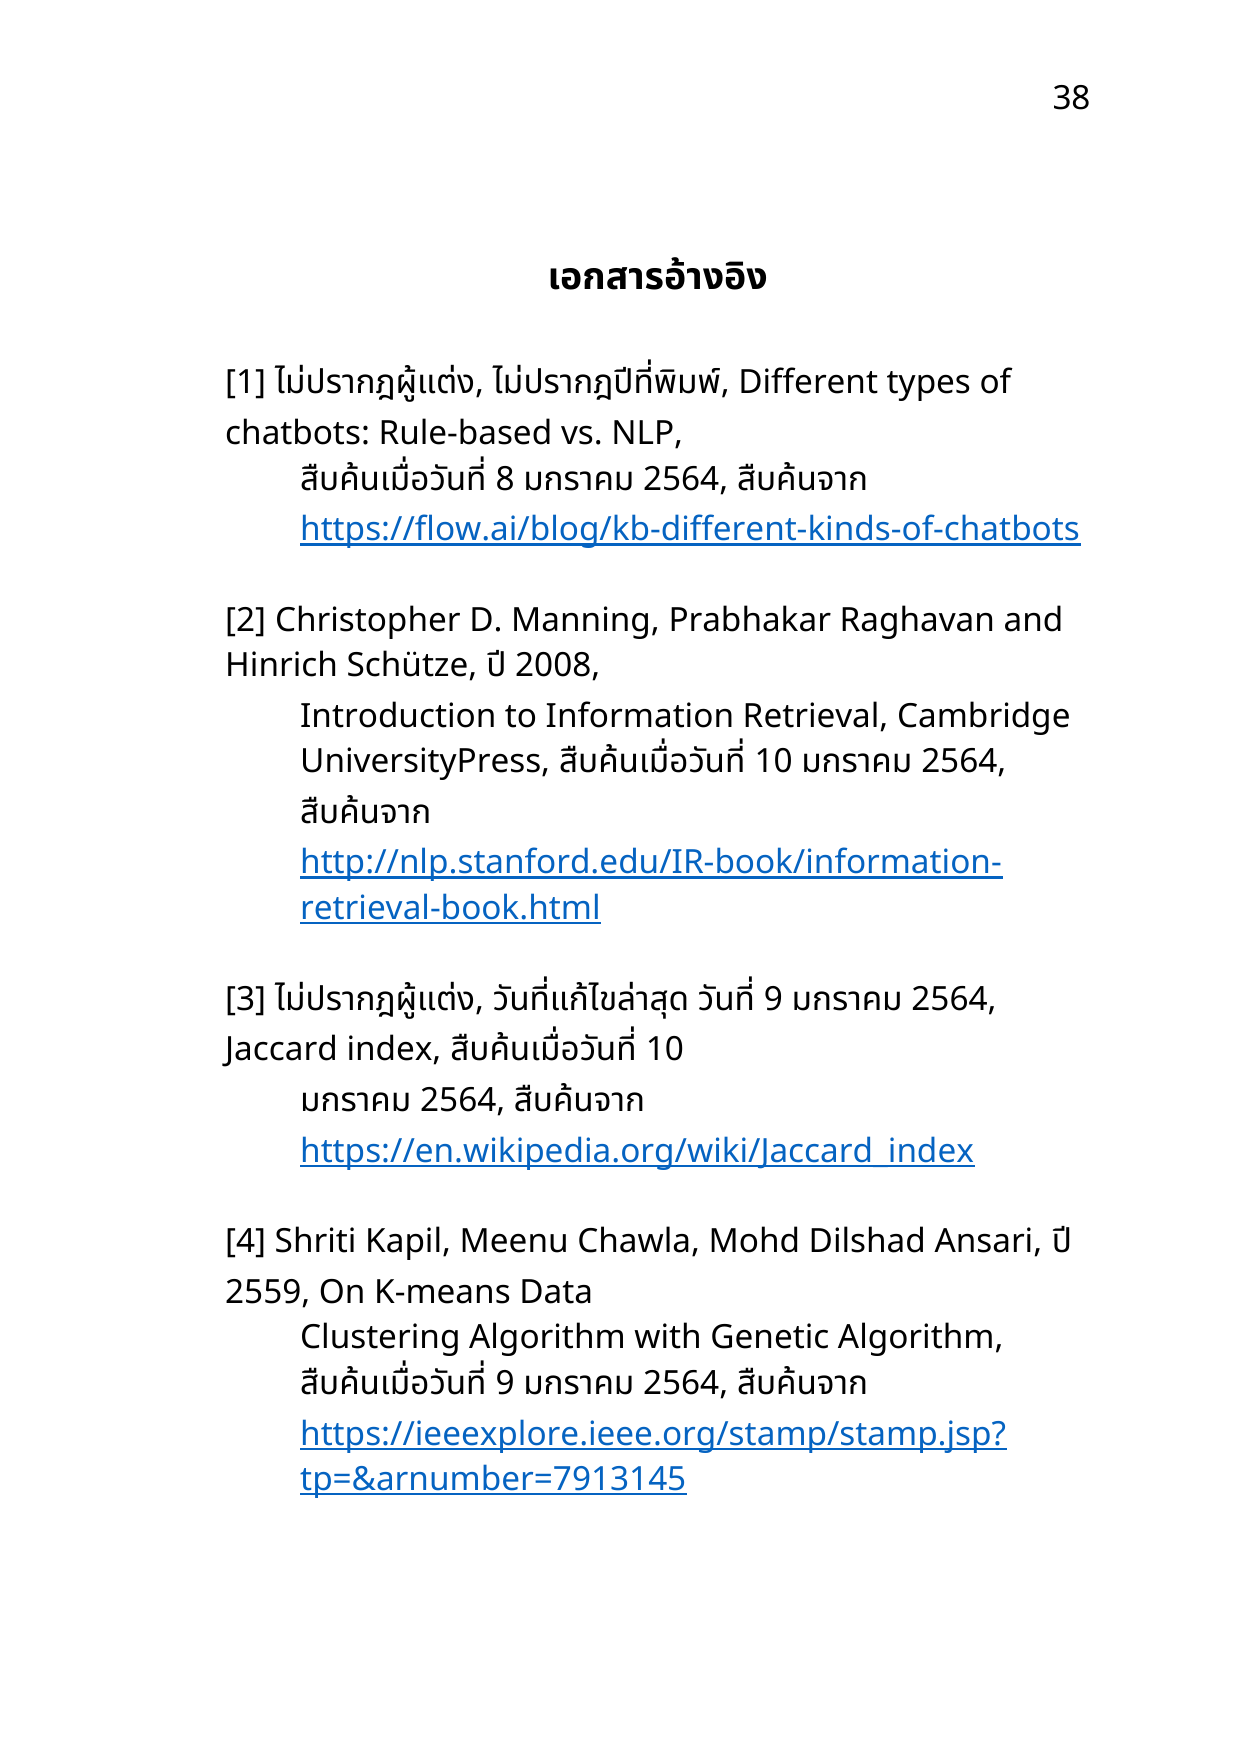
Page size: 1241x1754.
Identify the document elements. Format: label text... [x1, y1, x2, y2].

text Introduction to Information Retrieval, Cambridge UniversityPress, สืบค้นเมื่อวันที่ 10 มกราคม 2564, สืบค้นจาก http://nlp.stanford.edu/IR-book/information-retrieval-book.html [300, 692, 1090, 929]
text [4] Shriti Kapil, Meenu Chawla, Mohd Dilshad Ansari, ปี 2559, On K-means Data [225, 1217, 1090, 1313]
subtitle เอกสารอ้างอิง [225, 250, 1090, 307]
text [3] ไม่ปรากฎผู้แต่ง, วันที่แก้ไขล่าสุด วันที่ 9 มกราคม 2564, Jaccard index, สืบค้นเมื่อวันที่ 10 [225, 974, 1090, 1076]
text [2] Christopher D. Manning, Prabhakar Raghavan and Hinrich Schütze, ปี 2008, [225, 596, 1090, 692]
text [1] ไม่ปรากฎผู้แต่ง, ไม่ปรากฎปีที่พิมพ์, Different types of chatbots: Rule-based vs. NLP, [225, 358, 1090, 454]
text สืบค้นเมื่อวันที่ 8 มกราคม 2564, สืบค้นจาก https://flow.ai/blog/kb-different-kinds-of-chatbots [300, 454, 1090, 550]
text มกราคม 2564, สืบค้นจาก https://en.wikipedia.org/wiki/Jaccard_index [300, 1076, 1090, 1172]
text Clustering Algorithm with Genetic Algorithm, สืบค้นเมื่อวันที่ 9 มกราคม 2564, สืบค้นจาก https://ieeexplore.ieee.org/stamp/stamp.jsp?tp=&arnumber=7913145 [300, 1313, 1090, 1500]
